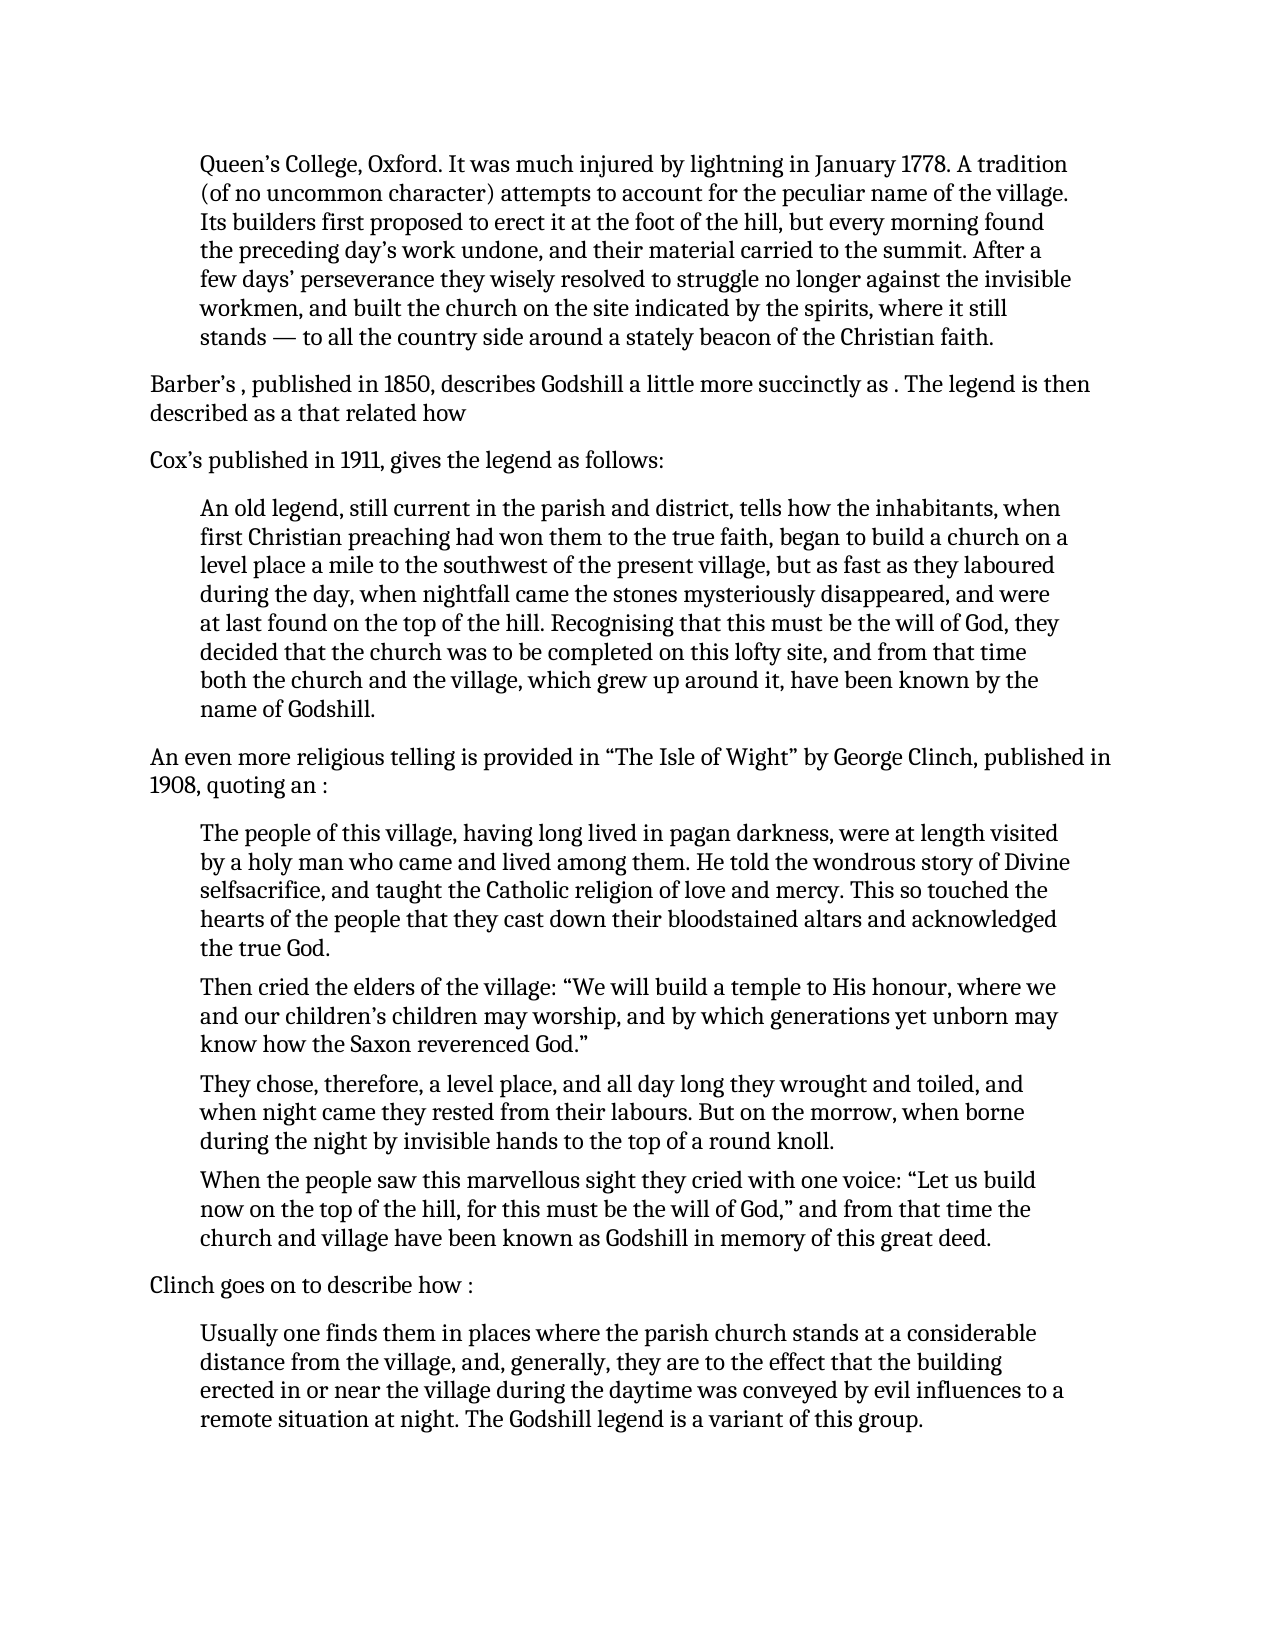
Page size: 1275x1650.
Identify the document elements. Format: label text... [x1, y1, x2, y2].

text Clinch goes on to describe how : [150, 1271, 1125, 1300]
text They chose, therefore, a level place, and all day long they wrought and toiled, and when night came they rested from their labours. But on the morrow, when borne during the night by invisible hands to the top of a round knoll. [200, 1069, 1075, 1156]
text Barber’s , published in 1850, describes Godshill a little more succinctly as . The legend is then described as a that related how [150, 370, 1125, 427]
text When the people saw this marvellous sight they cried with one voice: “Let us build now on the top of the hill, for this must be the will of God,” and from that time the church and village have been known as Godshill in memory of this great deed. [200, 1166, 1075, 1252]
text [200, 150, 1075, 351]
text An old legend, still current in the parish and district, tells how the inhabitants, when first Christian preaching had won them to the true faith, began to build a church on a level place a mile to the southwest of the present village, but as fast as they laboured during the day, when nightfall came the stones mysteriously disappeared, and were at last found on the top of the hill. Recognising that this must be the will of God, they decided that the church was to be completed on this lofty site, and from that time both the church and the village, which grew up around it, have been known by the name of Godshill. [200, 494, 1075, 724]
text Cox’s published in 1911, gives the legend as follows: [150, 446, 1125, 475]
text An even more religious telling is provided in “The Isle of Wight” by George Clinch, published in 1908, quoting an : [150, 742, 1125, 800]
text Then cried the elders of the village: “We will build a temple to His honour, where we and our children’s children may worship, and by which generations yet unborn may know how the Saxon reverenced God.” [200, 973, 1075, 1059]
text Usually one finds them in places where the parish church stands at a considerable distance from the village, and, generally, they are to the effect that the building erected in or near the village during the daytime was conveyed by evil influences to a remote situation at night. The Godshill legend is a variant of this group. [200, 1319, 1075, 1434]
text The people of this village, having long lived in pagan darkness, were at length visited by a holy man who came and lived among them. He told the wondrous story of Divine selfsacrifice, and taught the Catholic religion of love and mercy. This so touched the hearts of the people that they cast down their bloodstained altars and acknowledged the true God. [200, 819, 1075, 962]
